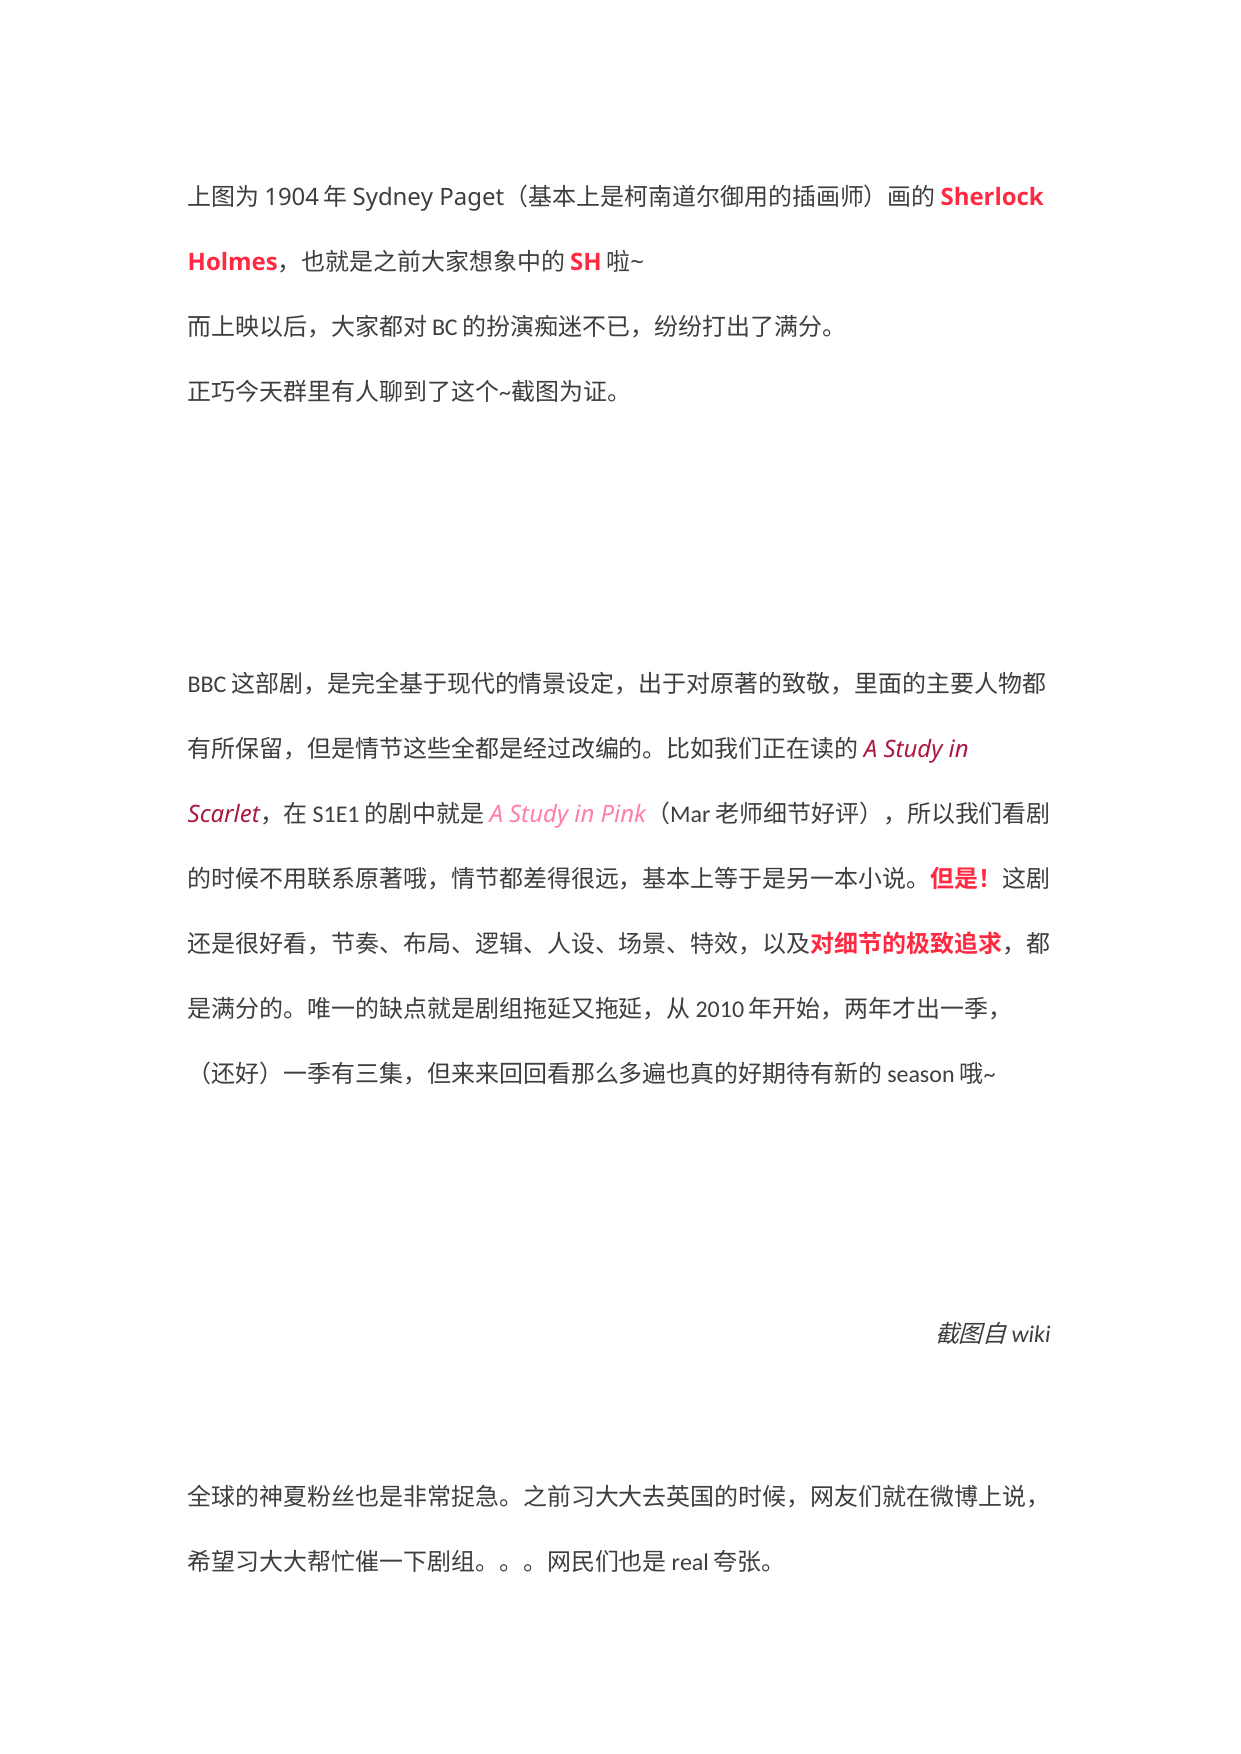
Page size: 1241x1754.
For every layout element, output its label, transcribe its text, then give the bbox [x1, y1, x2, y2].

text 上图为1904年Sydney Paget（基本上是柯南道尔御用的插画师）画的Sherlock Holmes，也就是之前大家想象中的SH啦~ [187, 162, 1053, 292]
text BBC这部剧，是完全基于现代的情景设定，出于对原著的致敬，里面的主要人物都有所保留，但是情节这些全都是经过改编的。比如我们正在读的 A Study in Scarlet，在S1E1的剧中就是 A Study in Pink（Mar老师细节好评），所以我们看剧的时候不用联系原著哦，情节都差得很远，基本上等于是另一本小说。但是！这剧还是很好看，节奏、布局、逻辑、人设、场景、特效，以及对细节的极致追求，都是满分的。唯一的缺点就是剧组拖延又拖延，从2010年开始，两年才出一季，（还好）一季有三集，但来来回回看那么多遍也真的好期待有新的season哦~ [187, 649, 1053, 1104]
text 而上映以后，大家都对BC的扮演痴迷不已，纷纷打出了满分。 [187, 292, 1053, 357]
text 截图自wiki [187, 1299, 1053, 1364]
text 全球的神夏粉丝也是非常捉急。之前习大大去英国的时候，网友们就在微博上说，希望习大大帮忙催一下剧组。。。网民们也是real夸张。 [187, 1462, 1053, 1592]
text 正巧今天群里有人聊到了这个~截图为证。 [187, 357, 1053, 422]
